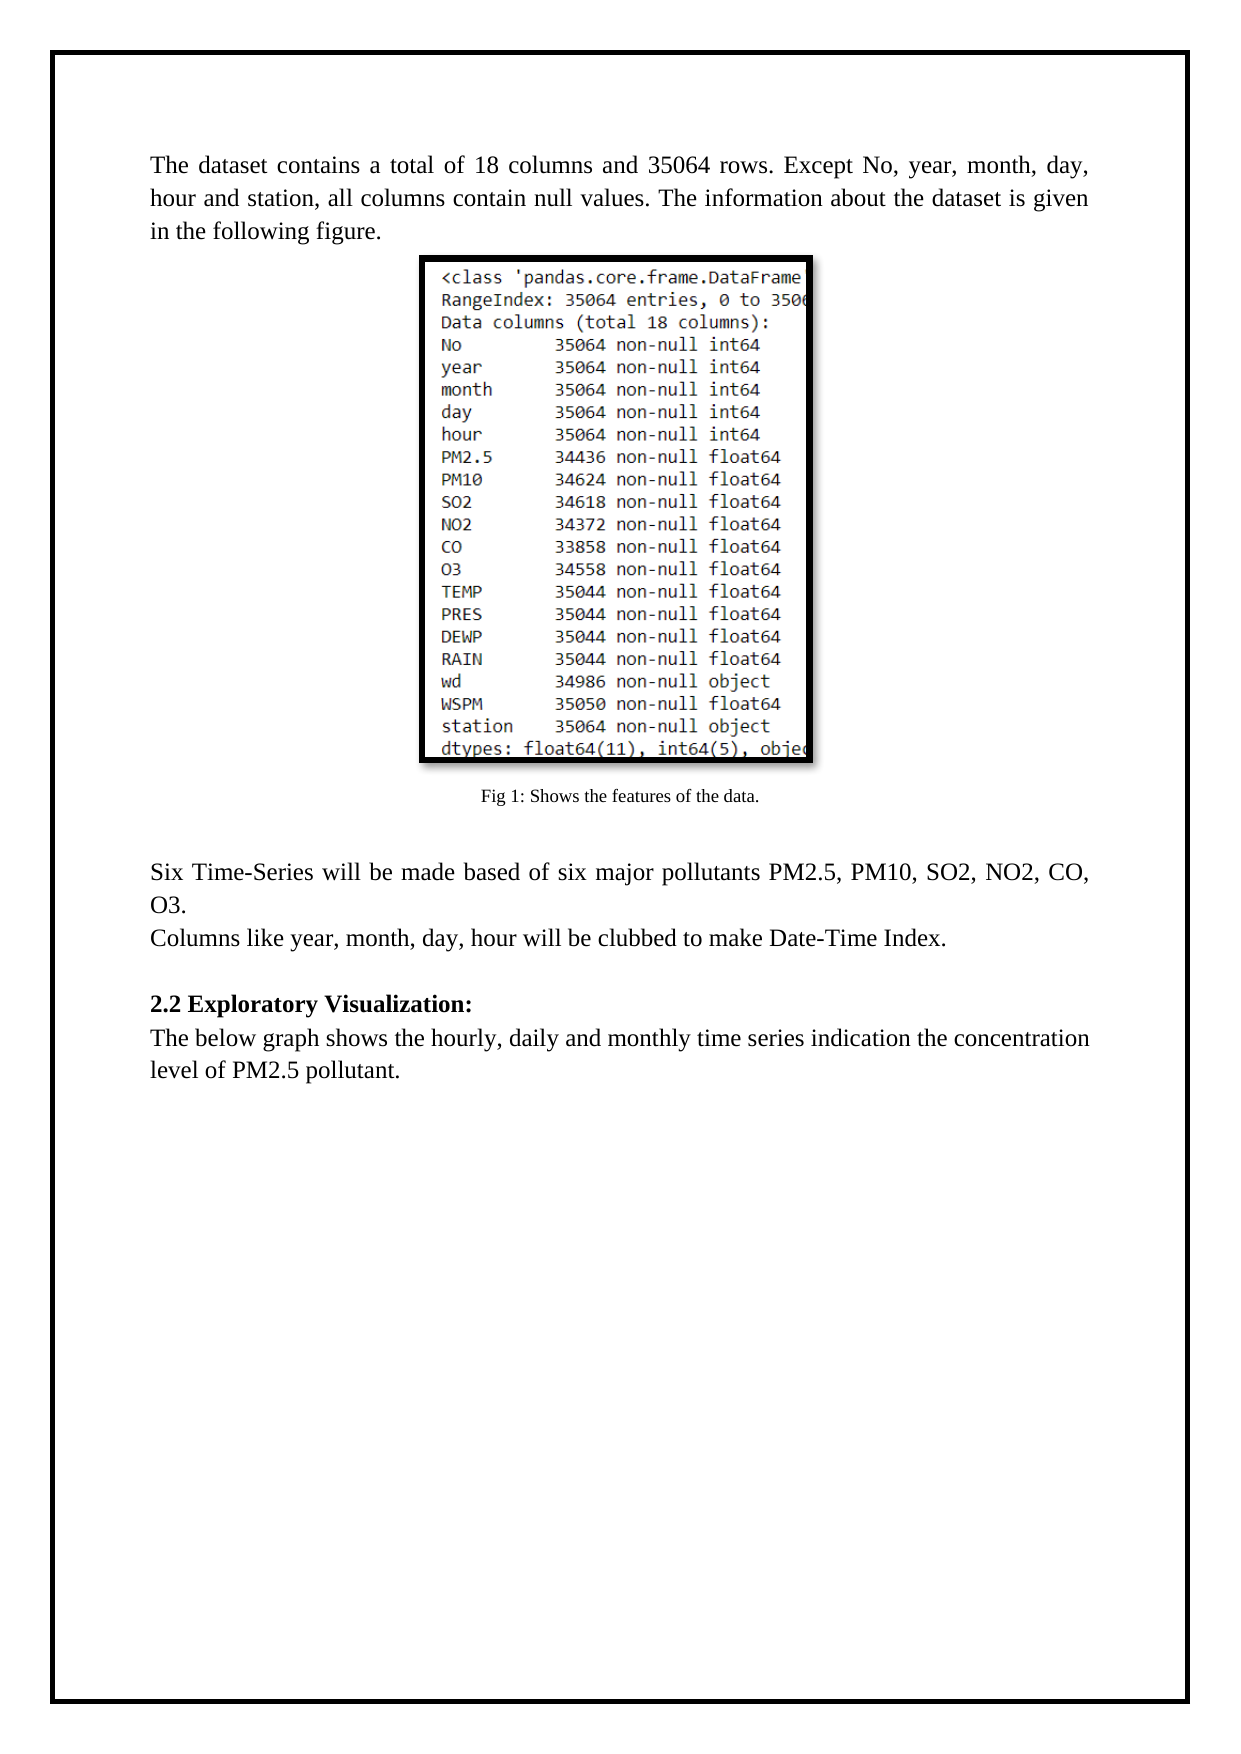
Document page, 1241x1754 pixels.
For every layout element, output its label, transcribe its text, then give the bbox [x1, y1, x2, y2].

picture [425, 262, 806, 757]
text Six Time-Series will be made based of six major pollutants PM2.5, PM10, SO2, NO2, CO, O3. [150, 857, 1090, 919]
text Columns like year, month, day, hour will be clubbed to make Date-Time Index. [150, 923, 1090, 952]
text Fig 1: Shows the features of the data. [150, 784, 1090, 806]
text 2.2 Exploratory Visualization: [150, 989, 1090, 1018]
text The below graph shows the hourly, daily and monthly time series indication the concentration level of PM2.5 pollutant. [150, 1023, 1090, 1084]
text The dataset contains a total of 18 columns and 35064 rows. Except No, year, month, day, hour and station, all columns contain null values. The information about the dataset is given in the following figure. [150, 150, 1090, 245]
